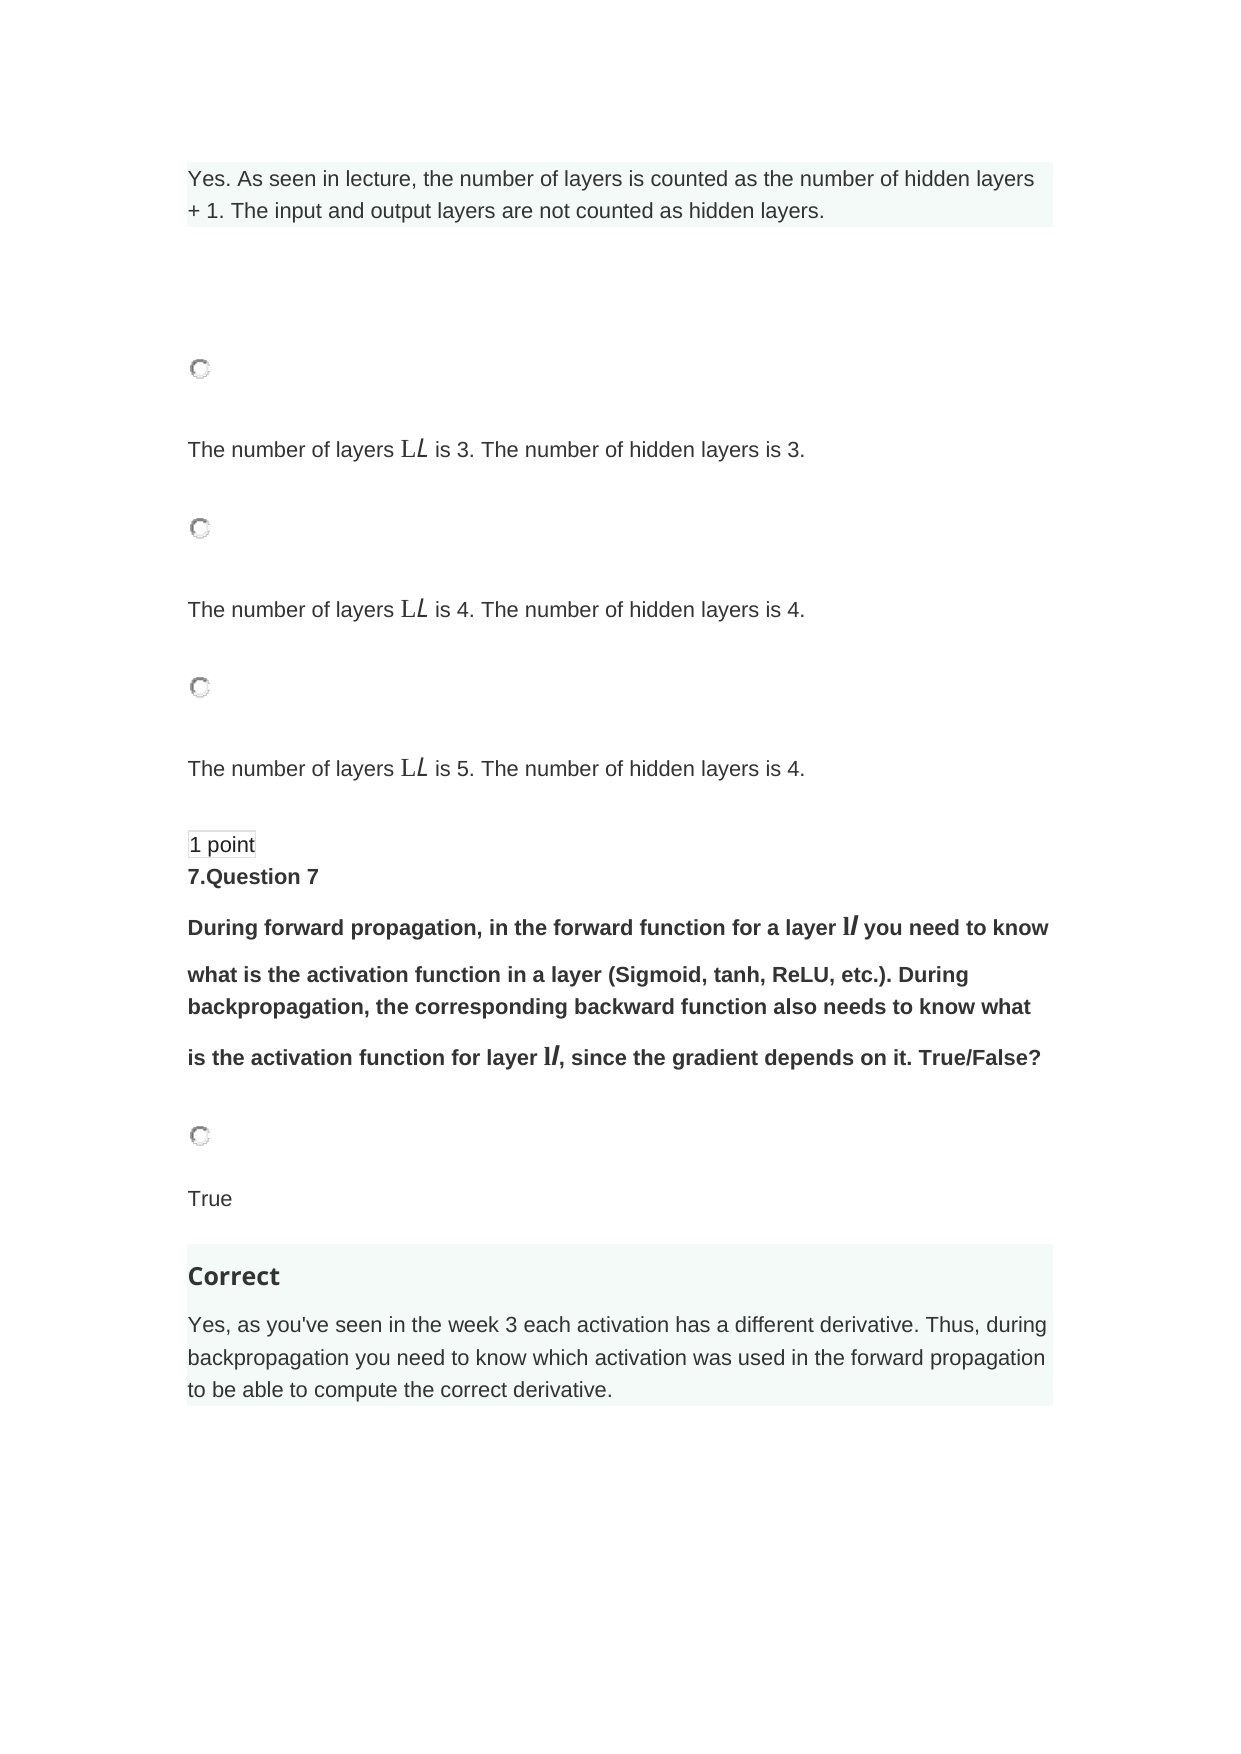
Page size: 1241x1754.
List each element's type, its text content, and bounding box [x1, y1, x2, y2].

text The number of layers LL is 3. The number of hidden layers is 3. [187, 415, 1053, 480]
text Correct [187, 1244, 1053, 1309]
text The number of layers LL is 4. The number of hidden layers is 4. [187, 574, 1053, 639]
text The number of layers LL is 5. The number of hidden layers is 4. [187, 734, 1053, 799]
text 1 point [187, 828, 1053, 860]
text Yes. As seen in lecture, the number of layers is counted as the number of hidden layers + 1. The input and output layers are not counted as hidden layers. [187, 162, 1053, 227]
text Yes, as you've seen in the week 3 each activation has a different derivative. Thus, during backpropagation you need to know which activation was used in the forward propagation to be able to compute the correct derivative. [187, 1309, 1053, 1406]
text 7.Question 7 [187, 860, 1053, 893]
text During forward propagation, in the forward function for a layer ll you need to know what is the activation function in a layer (Sigmoid, tanh, ReLU, etc.). During backpropagation, the corresponding backward function also needs to know what is the activation function for layer ll, since the gradient depends on it. True/False? [187, 893, 1053, 1088]
text True [187, 1182, 1053, 1214]
